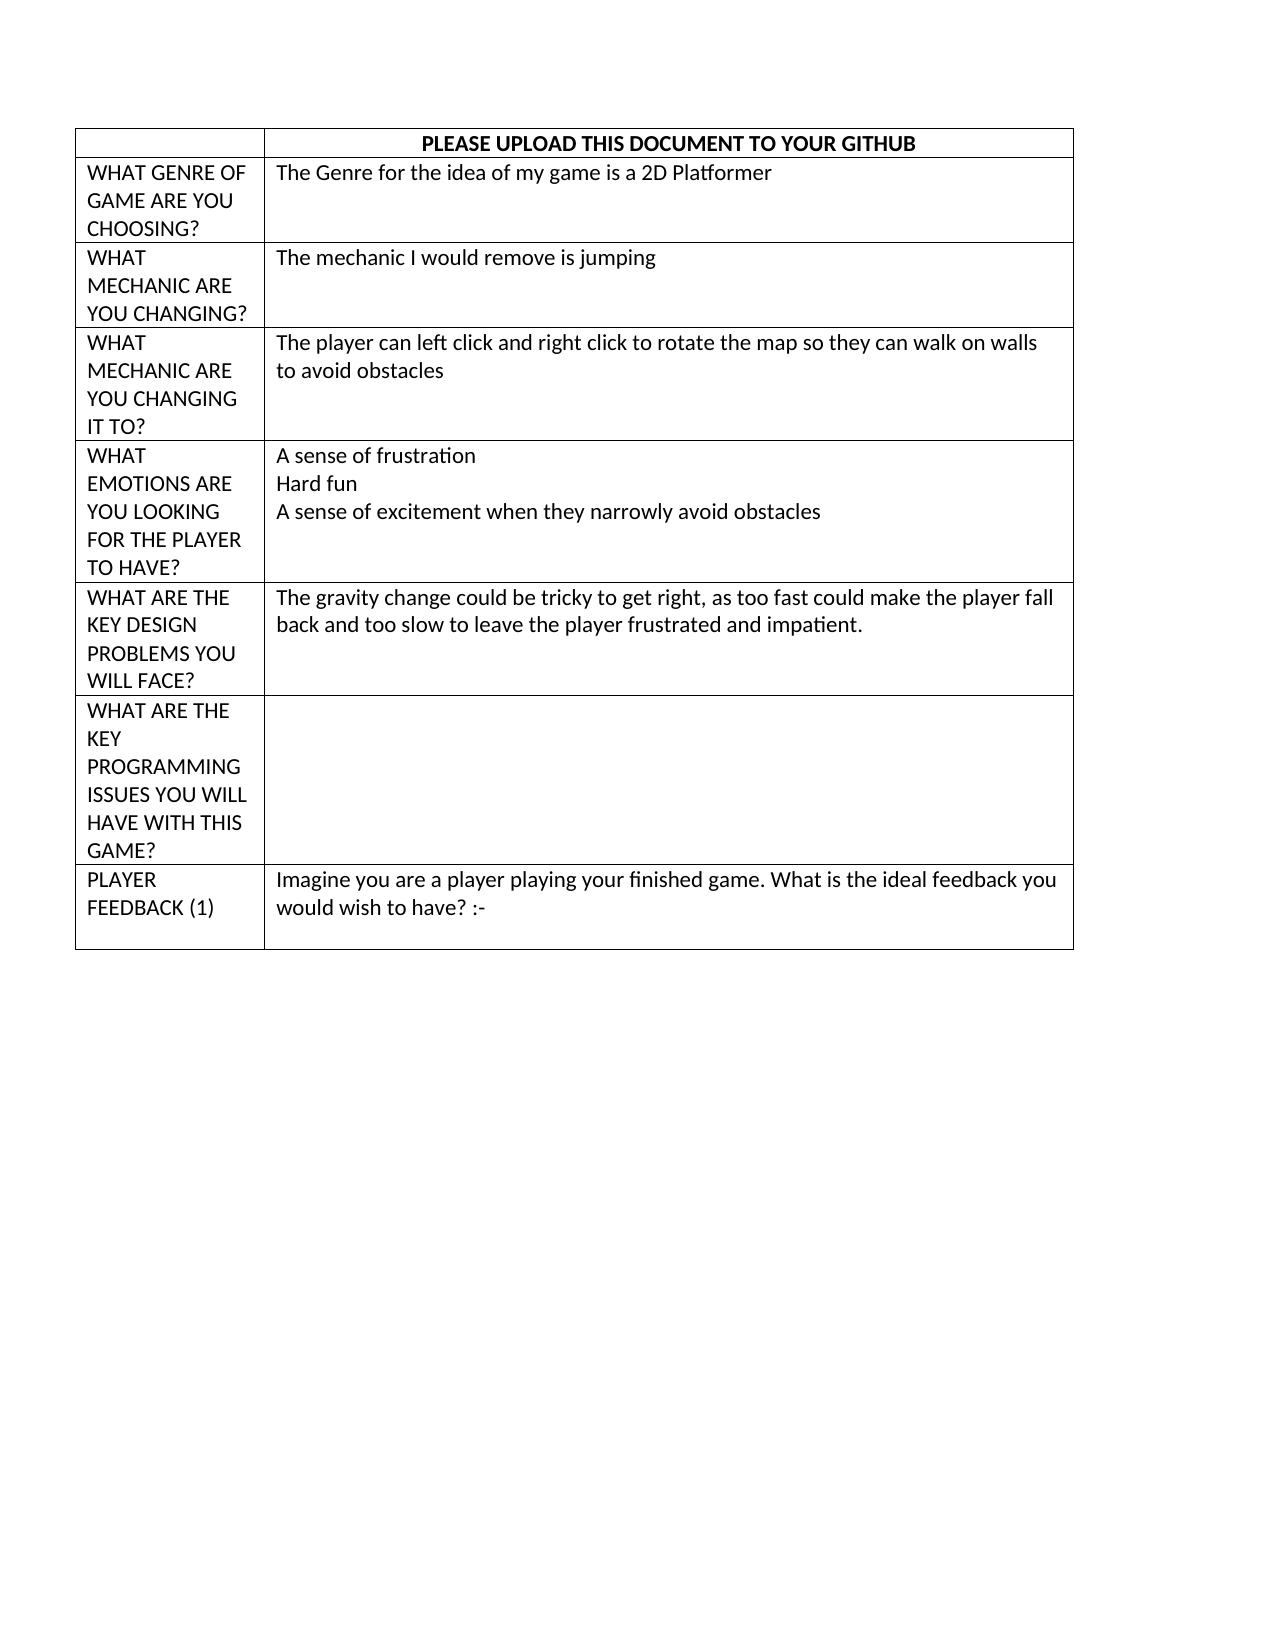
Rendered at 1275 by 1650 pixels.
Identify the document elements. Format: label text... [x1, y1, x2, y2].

table_cell WHAT ARE THE KEY DESIGN PROBLEMS YOU WILL FACE? [76, 583, 264, 695]
table_cell Imagine you are a player playing your finished game. What is the ideal feedback you would wish to have? :- [265, 865, 1073, 949]
table_header [76, 129, 264, 157]
table_cell WHAT MECHANIC ARE YOU CHANGING IT TO? [76, 328, 264, 440]
table_cell WHAT GENRE OF GAME ARE YOU CHOOSING? [76, 158, 264, 242]
table_cell The Genre for the idea of my game is a 2D Platformer [265, 158, 1073, 242]
table_cell The player can left click and right click to rotate the map so they can walk on walls to avoid obstacles [265, 328, 1073, 440]
table_cell [265, 696, 1073, 864]
table_header PLEASE UPLOAD THIS DOCUMENT TO YOUR GITHUB [265, 129, 1073, 157]
table_cell A sense of frustration Hard fun A sense of excitement when they narrowly avoid obstacles [265, 441, 1073, 582]
table_cell The mechanic I would remove is jumping [265, 243, 1073, 327]
table_cell WHAT ARE THE KEY PROGRAMMING ISSUES YOU WILL HAVE WITH THIS GAME? [76, 696, 264, 864]
table_cell WHAT EMOTIONS ARE YOU LOOKING FOR THE PLAYER TO HAVE? [76, 441, 264, 582]
table_cell The gravity change could be tricky to get right, as too fast could make the player fall back and too slow to leave the player frustrated and impatient. [265, 583, 1073, 695]
table_cell WHAT MECHANIC ARE YOU CHANGING? [76, 243, 264, 327]
table_cell PLAYER FEEDBACK (1) [76, 865, 264, 949]
